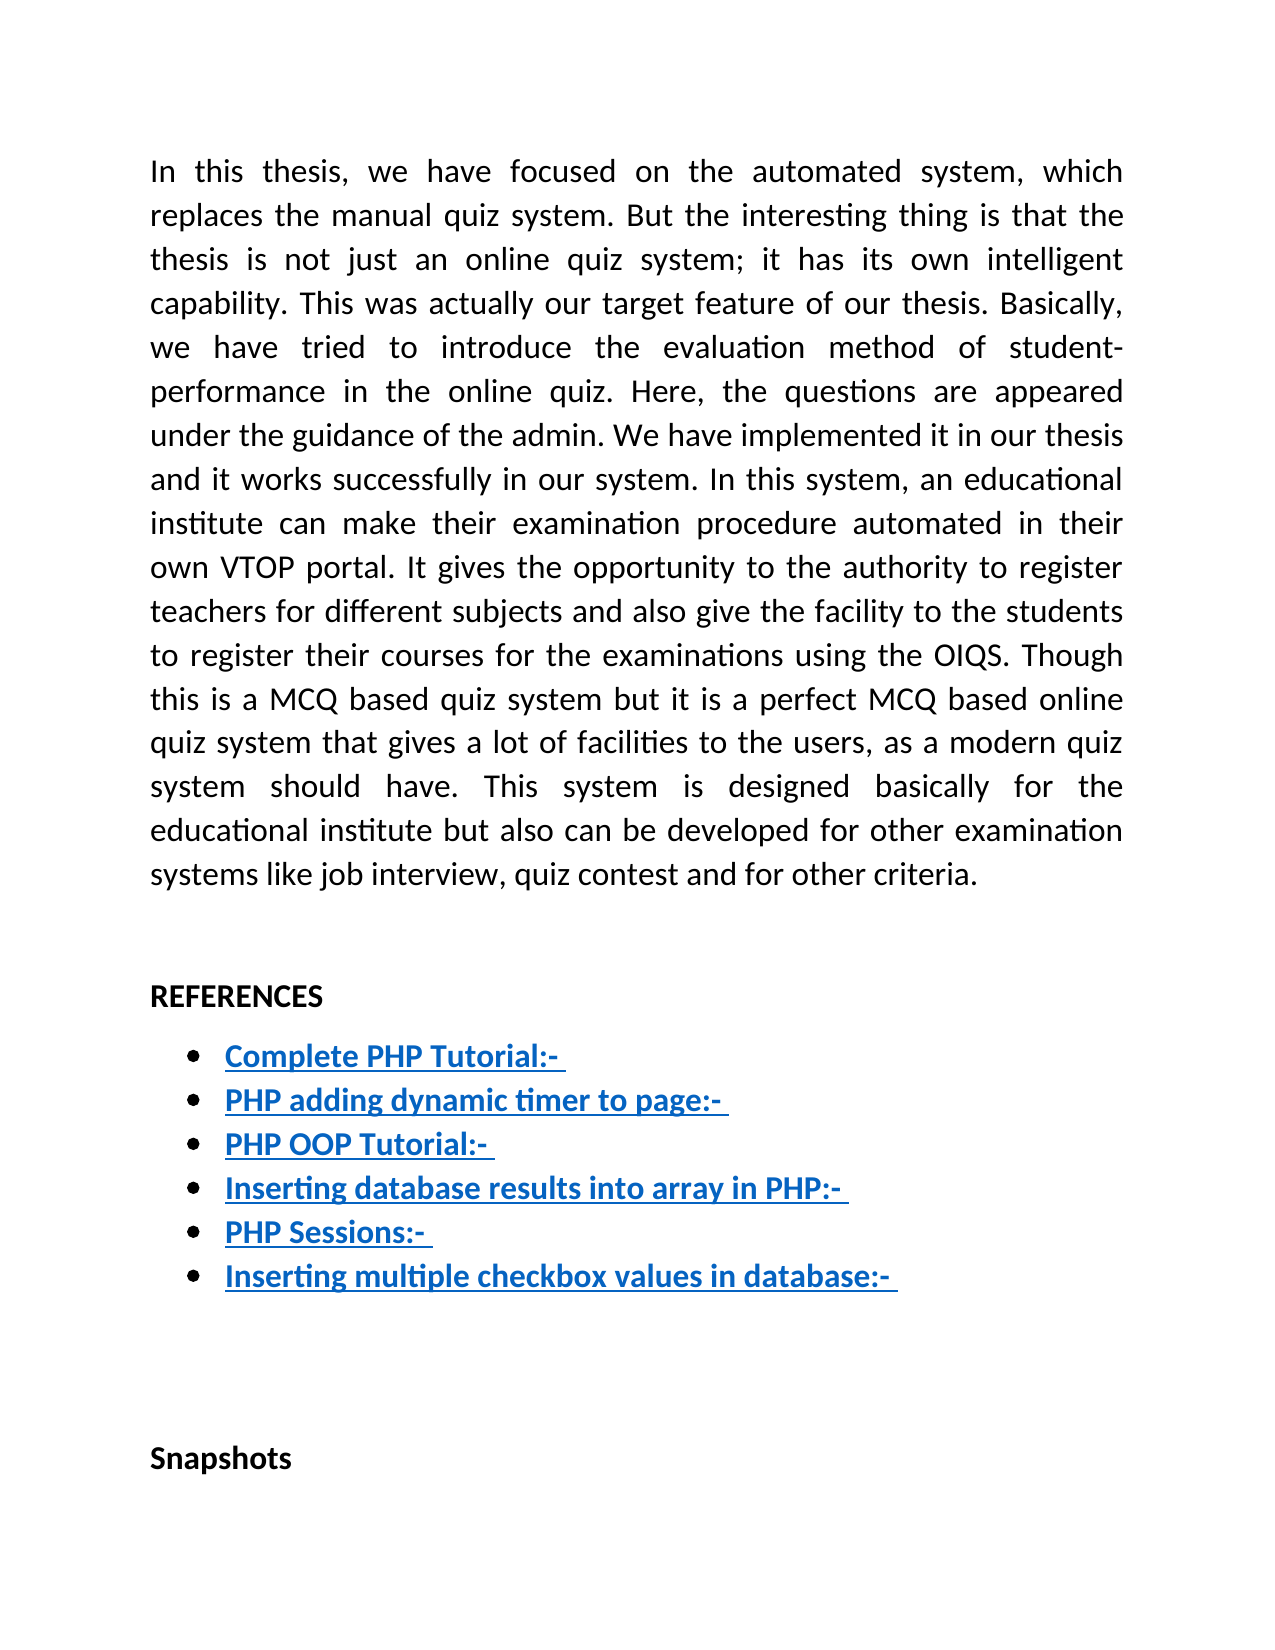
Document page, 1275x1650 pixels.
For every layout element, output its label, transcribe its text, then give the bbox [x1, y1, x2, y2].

text REFERENCES [150, 974, 1125, 1015]
list Inserting multiple checkbox values in database:- [187, 1255, 1125, 1296]
list Inserting database results into array in PHP:- [187, 1167, 1125, 1208]
text In this thesis, we have focused on the automated system, which replaces the manual quiz system. But the interesting thing is that the thesis is not just an online quiz system; it has its own intelligent capability. This was actually our target feature of our thesis. Basically, we have tried to introduce the evaluation method of student-performance in the online quiz. Here, the questions are appeared under the guidance of the admin. We have implemented it in our thesis and it works successfully in our system. In this system, an educational institute can make their examination procedure automated in their own VTOP portal. It gives the opportunity to the authority to register teachers for different subjects and also give the facility to the students to register their courses for the examinations using the OIQS. Though this is a MCQ based quiz system but it is a perfect MCQ based online quiz system that gives a lot of facilities to the users, as a modern quiz system should have. This system is designed basically for the educational institute but also can be developed for other examination systems like job interview, quiz contest and for other criteria. [150, 150, 1125, 894]
list PHP Sessions:- [187, 1211, 1125, 1252]
list Complete PHP Tutorial:- [187, 1035, 1125, 1076]
list PHP OOP Tutorial:- [187, 1123, 1125, 1164]
list PHP adding dynamic timer to page:- [187, 1079, 1125, 1120]
text Snapshots [150, 1437, 1125, 1478]
